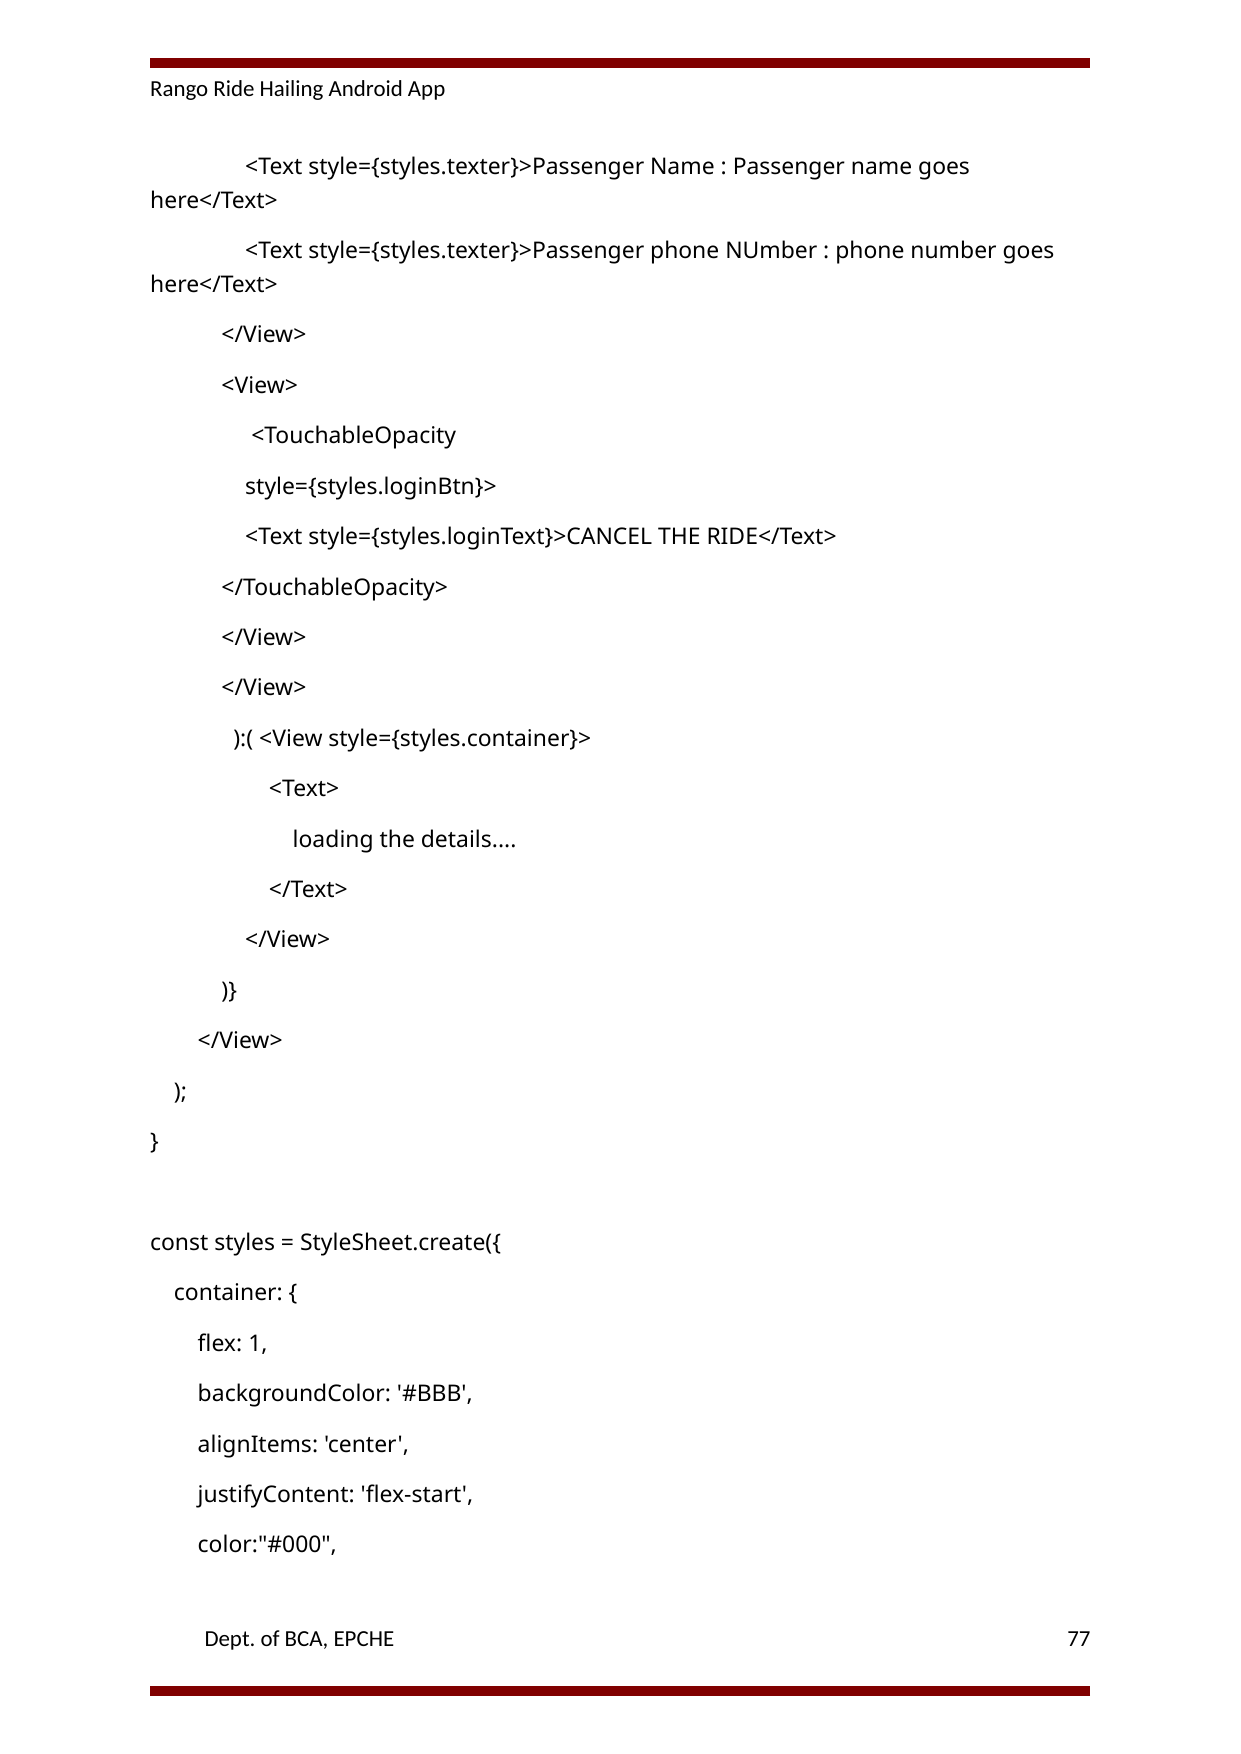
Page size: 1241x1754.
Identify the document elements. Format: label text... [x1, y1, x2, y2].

text <Text style={styles.loginText}>CANCEL THE RIDE</Text> [150, 520, 1090, 551]
text </TouchableOpacity> [150, 570, 1090, 602]
text const styles = StyleSheet.create({ [150, 1226, 1090, 1257]
text </Text> [150, 873, 1090, 904]
text </View> [150, 923, 1090, 954]
text </View> [150, 318, 1090, 349]
text flex: 1, [150, 1327, 1090, 1358]
text alignItems: 'center', [150, 1427, 1090, 1459]
text <Text style={styles.texter}>Passenger Name : Passenger name goes here</Text> [150, 150, 1090, 215]
text </View> [150, 621, 1090, 652]
text <Text> [150, 772, 1090, 803]
text </View> [150, 1024, 1090, 1055]
text </View> [150, 671, 1090, 702]
text style={styles.loginBtn}> [150, 469, 1090, 501]
text container: { [150, 1276, 1090, 1307]
text loading the details.... [150, 822, 1090, 854]
text <Text style={styles.texter}>Passenger phone NUmber : phone number goes here</Text> [150, 234, 1090, 299]
text )} [150, 974, 1090, 1005]
text ):( <View style={styles.container}> [150, 722, 1090, 753]
text <TouchableOpacity [150, 419, 1090, 450]
text backgroundColor: '#BBB', [150, 1377, 1090, 1408]
text } [150, 1125, 1090, 1156]
text ); [150, 1074, 1090, 1106]
text <View> [150, 369, 1090, 400]
text color:"#000", [150, 1528, 1090, 1559]
text justifyContent: 'flex-start', [150, 1478, 1090, 1509]
